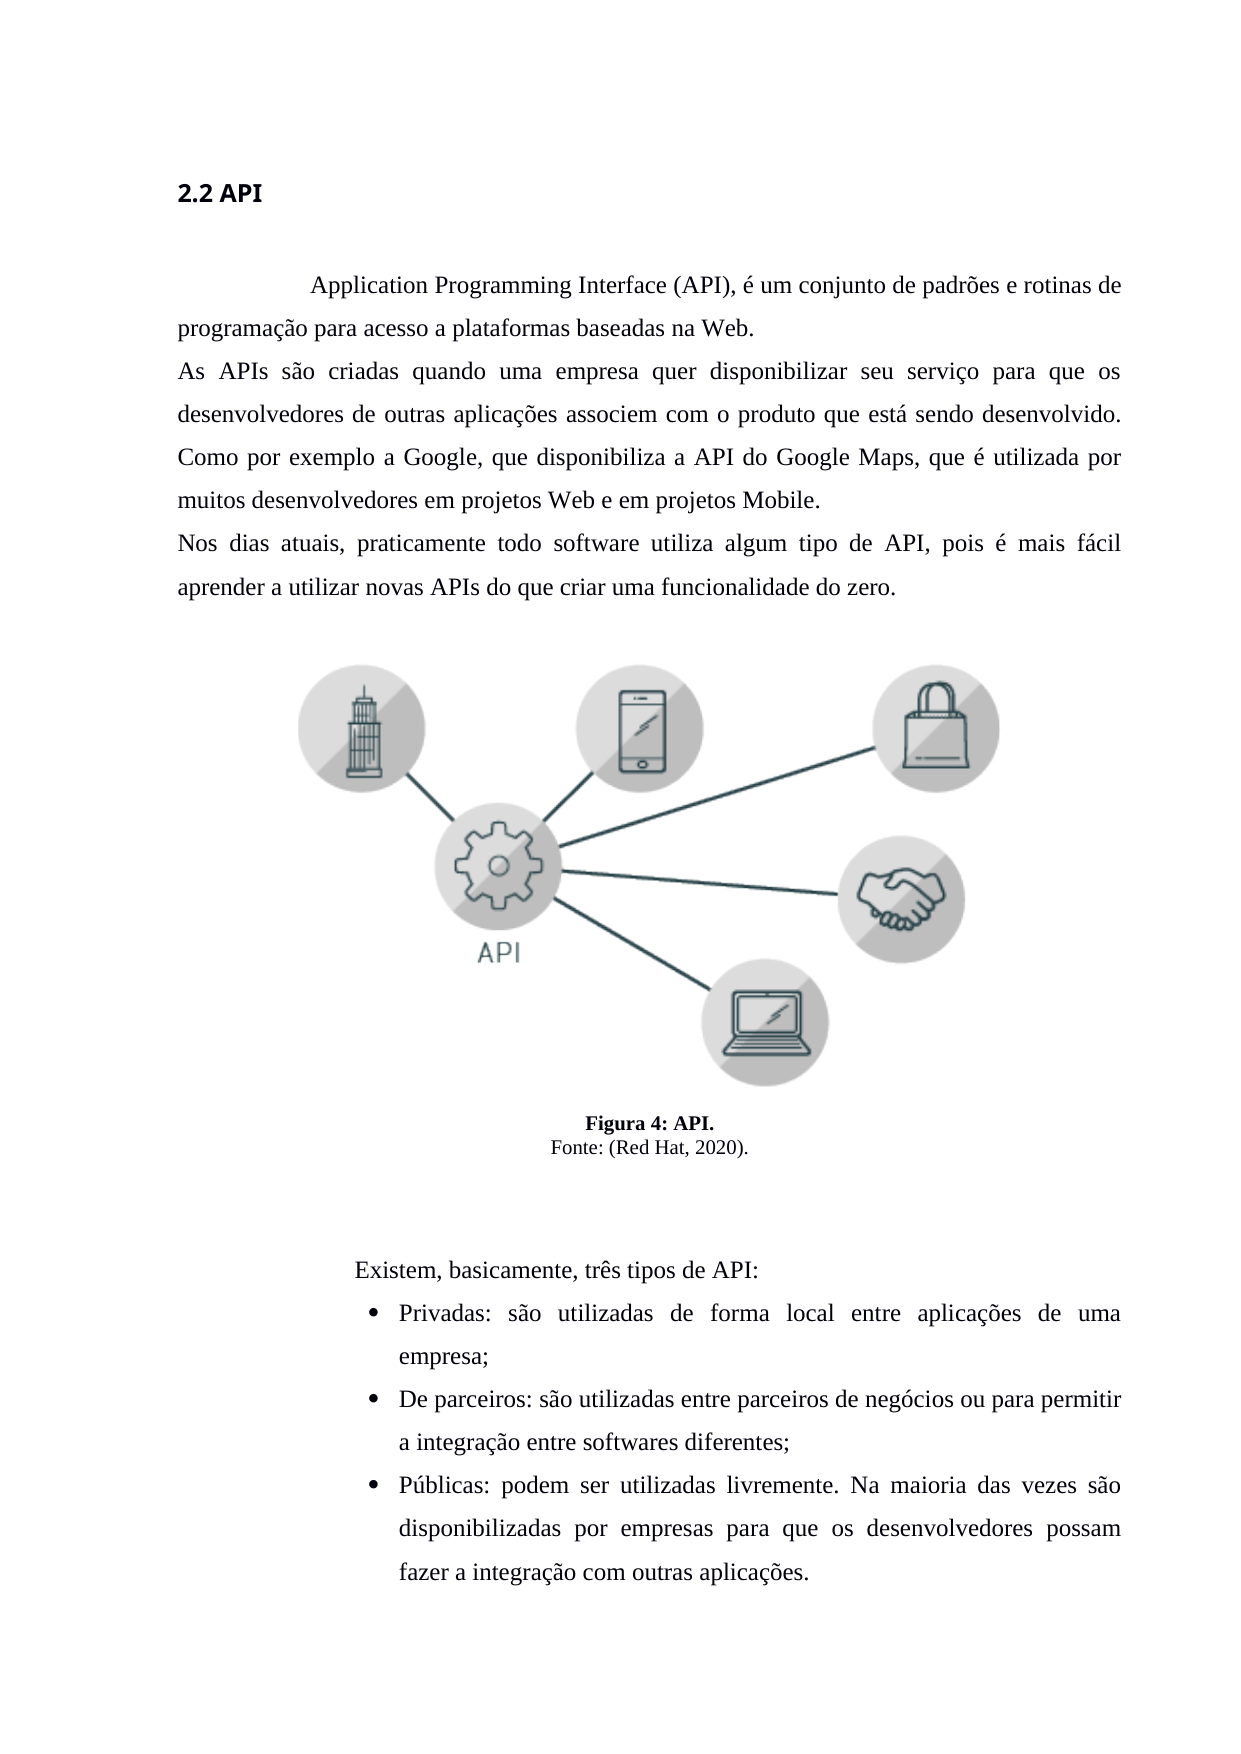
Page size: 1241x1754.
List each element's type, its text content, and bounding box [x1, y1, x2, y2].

list Públicas: podem ser utilizadas livremente. Na maioria das vezes são disponibilizadas por empresas para que os desenvolvedores possam fazer a integração com outras aplicações. [369, 1470, 1122, 1585]
text As APIs são criadas quando uma empresa quer disponibilizar seu serviço para que os desenvolvedores de outras aplicações associem com o produto que está sendo desenvolvido. Como por exemplo a Google, que disponibiliza a API do Google Maps, que é utilizada por muitos desenvolvedores em projetos Web e em projetos Mobile. [177, 356, 1122, 514]
subtitle 2.2 API [177, 176, 1122, 210]
picture [297, 662, 1002, 1093]
text Fonte: (Red Hat, 2020). [177, 1135, 1122, 1159]
text Nos dias atuais, praticamente todo software utiliza algum tipo de API, pois é mais fácil aprender a utilizar novas APIs do que criar uma funcionalidade do zero. [177, 528, 1122, 600]
list Privadas: são utilizadas de forma local entre aplicações de uma empresa; [369, 1298, 1122, 1370]
text Application Programming Interface (API), é um conjunto de padrões e rotinas de programação para acesso a plataformas baseadas na Web. [177, 270, 1122, 342]
list De parceiros: são utilizadas entre parceiros de negócios ou para permitir a integração entre softwares diferentes; [369, 1384, 1122, 1456]
text Existem, basicamente, três tipos de API: [177, 1255, 1122, 1283]
